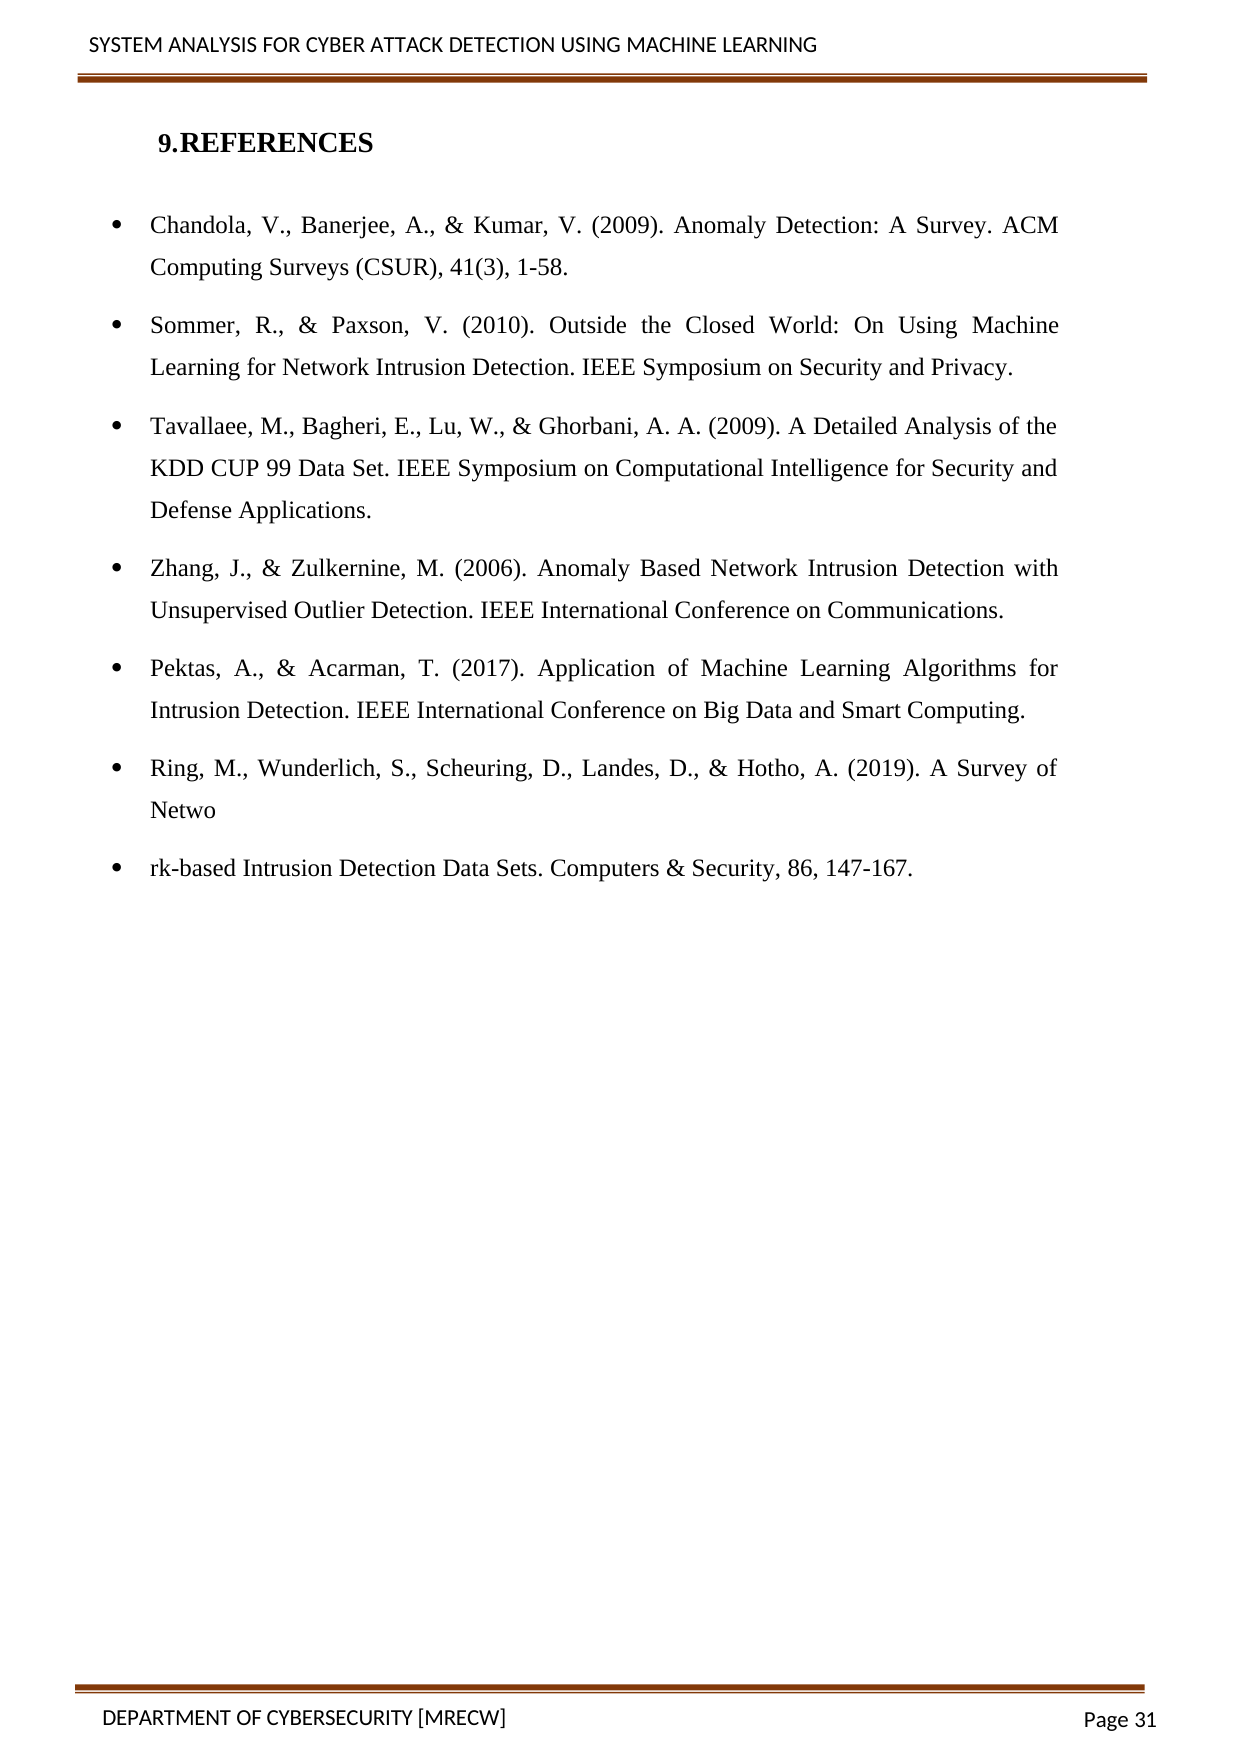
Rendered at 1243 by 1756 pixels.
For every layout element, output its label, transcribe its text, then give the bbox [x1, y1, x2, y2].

list Sommer, R., & Paxson, V. (2010). Outside the Closed World: On Using Machine Learning for Network Intrusion Detection. IEEE Symposium on Security and Privacy. [112, 311, 1059, 381]
subtitle REFERENCES [158, 125, 1169, 158]
list Zhang, J., & Zulkernine, M. (2006). Anomaly Based Network Intrusion Detection with Unsupervised Outlier Detection. IEEE International Conference on Communications. [112, 553, 1059, 624]
list Pektas, A., & Acarman, T. (2017). Application of Machine Learning Algorithms for Intrusion Detection. IEEE International Conference on Big Data and Smart Computing. [112, 653, 1059, 723]
list Tavallaee, M., Bagheri, E., Lu, W., & Ghorbani, A. A. (2009). A Detailed Analysis of the KDD CUP 99 Data Set. IEEE Symposium on Computational Intelligence for Security and Defense Applications. [112, 411, 1059, 524]
list Chandola, V., Banerjee, A., & Kumar, V. (2009). Anomaly Detection: A Survey. ACM Computing Surveys (CSUR), 41(3), 1-58. [112, 210, 1060, 281]
list Ring, M., Wunderlich, S., Scheuring, D., Landes, D., & Hotho, A. (2019). A Survey of Netwo [112, 753, 1059, 823]
list rk-based Intrusion Detection Data Sets. Computers & Security, 86, 147-167. [112, 853, 1169, 882]
